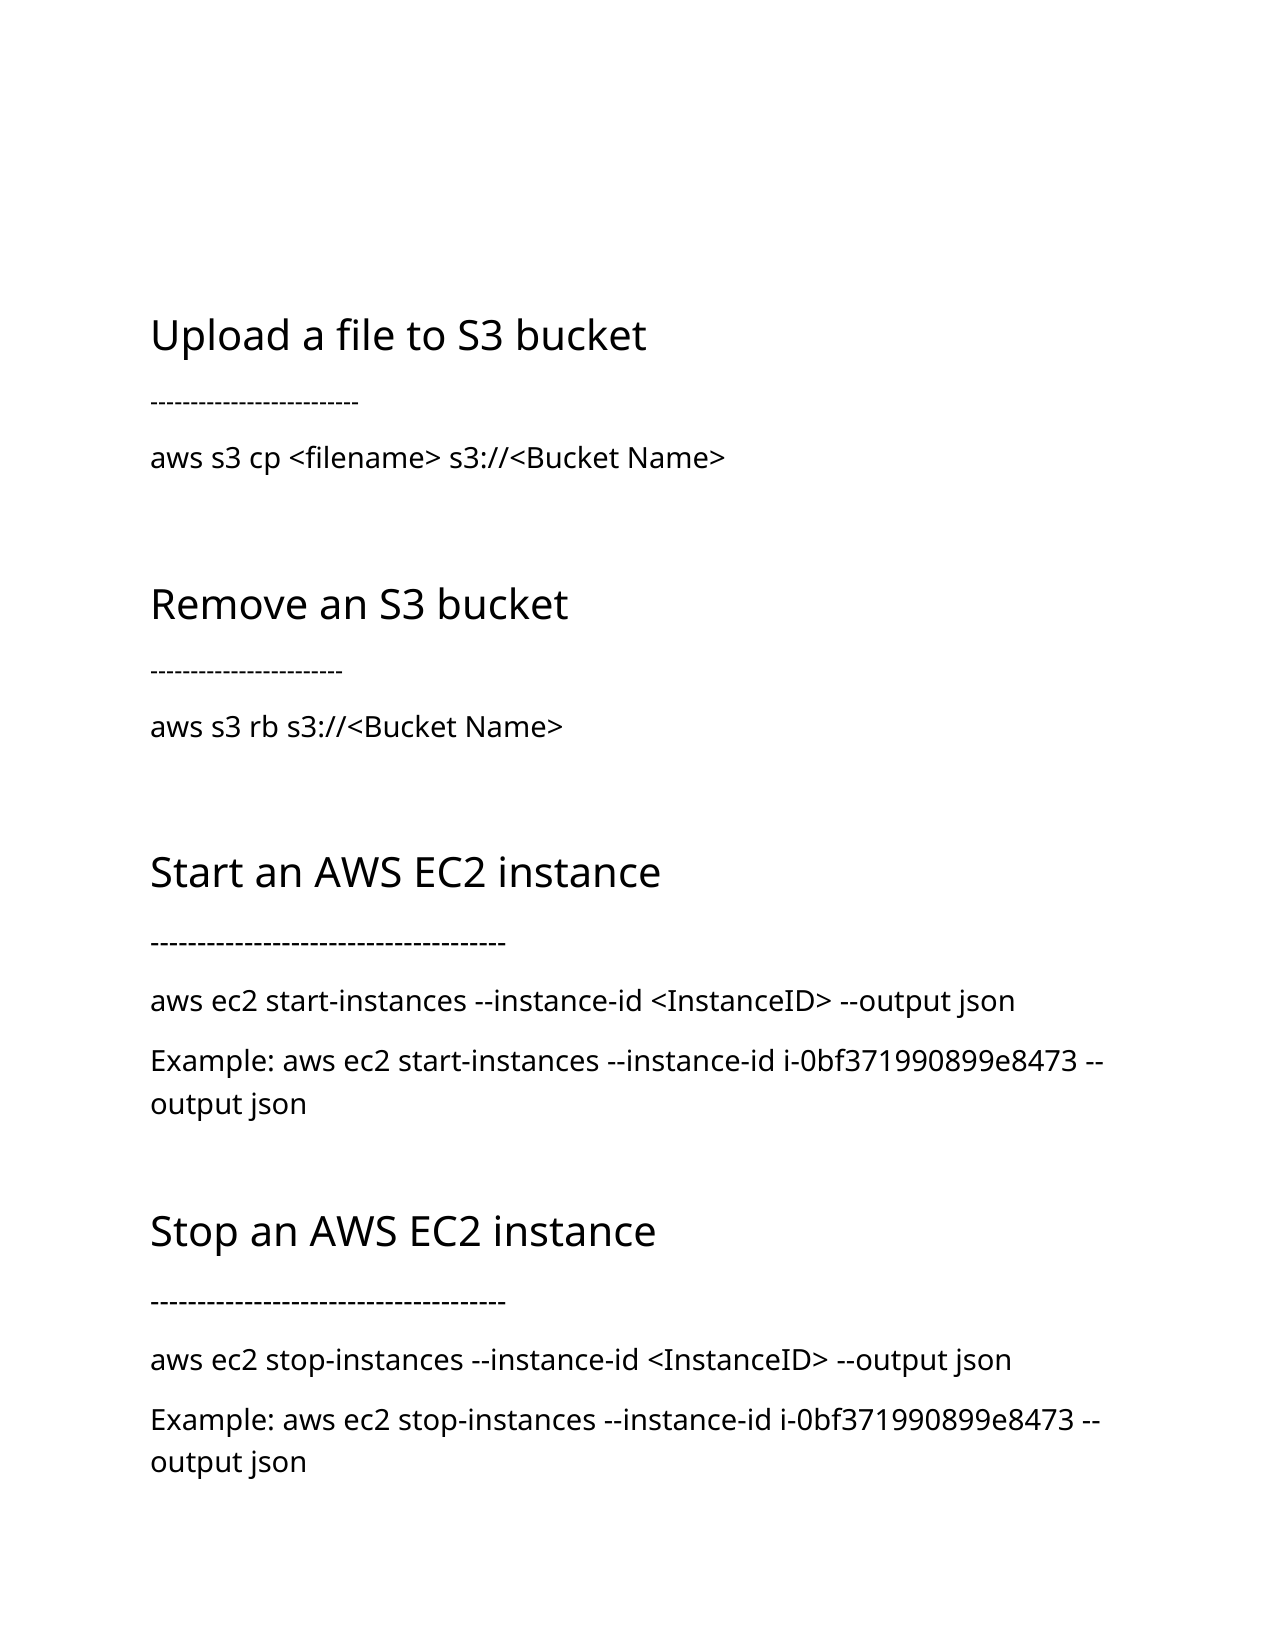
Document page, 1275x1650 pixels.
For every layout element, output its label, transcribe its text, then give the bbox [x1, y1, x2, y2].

text Remove an S3 bucket [150, 574, 1125, 631]
text Start an AWS EC2 instance [150, 843, 1125, 900]
text ------------------------ [150, 652, 1125, 687]
text aws ec2 start-instances --instance-id <InstanceID> --output json [150, 981, 1125, 1020]
text aws s3 rb s3://<Bucket Name> [150, 706, 1125, 746]
text -------------------------- [150, 384, 1125, 418]
text Example: aws ec2 stop-instances --instance-id i-0bf371990899e8473 --output json [150, 1399, 1125, 1481]
text -------------------------------------- [150, 921, 1125, 961]
text Upload a file to S3 bucket [150, 306, 1125, 363]
text aws s3 cp <filename> s3://<Bucket Name> [150, 437, 1125, 477]
text Stop an AWS EC2 instance [150, 1202, 1125, 1259]
text -------------------------------------- [150, 1280, 1125, 1319]
text aws ec2 stop-instances --instance-id <InstanceID> --output json [150, 1339, 1125, 1379]
text Example: aws ec2 start-instances --instance-id i-0bf371990899e8473 --output json [150, 1040, 1125, 1123]
